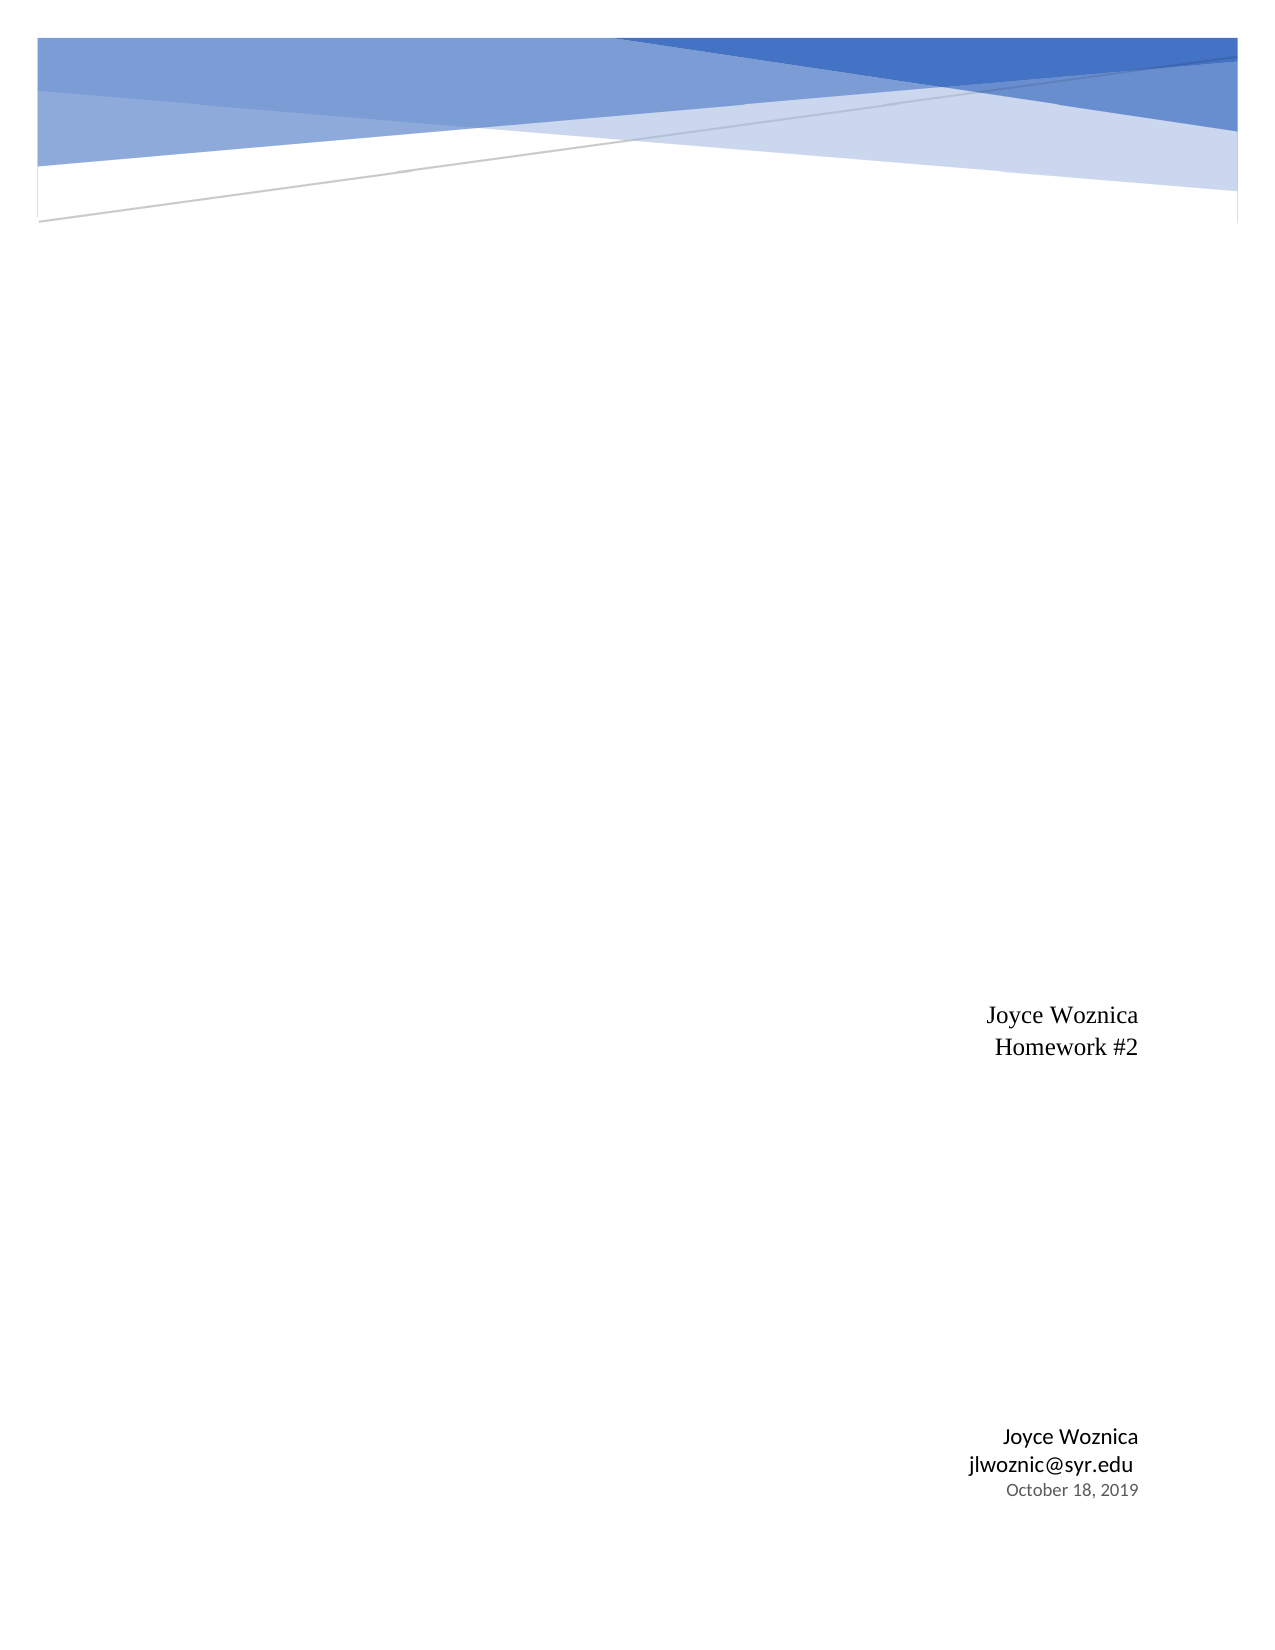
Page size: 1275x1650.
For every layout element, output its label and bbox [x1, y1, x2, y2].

picture [37, 37, 1238, 238]
